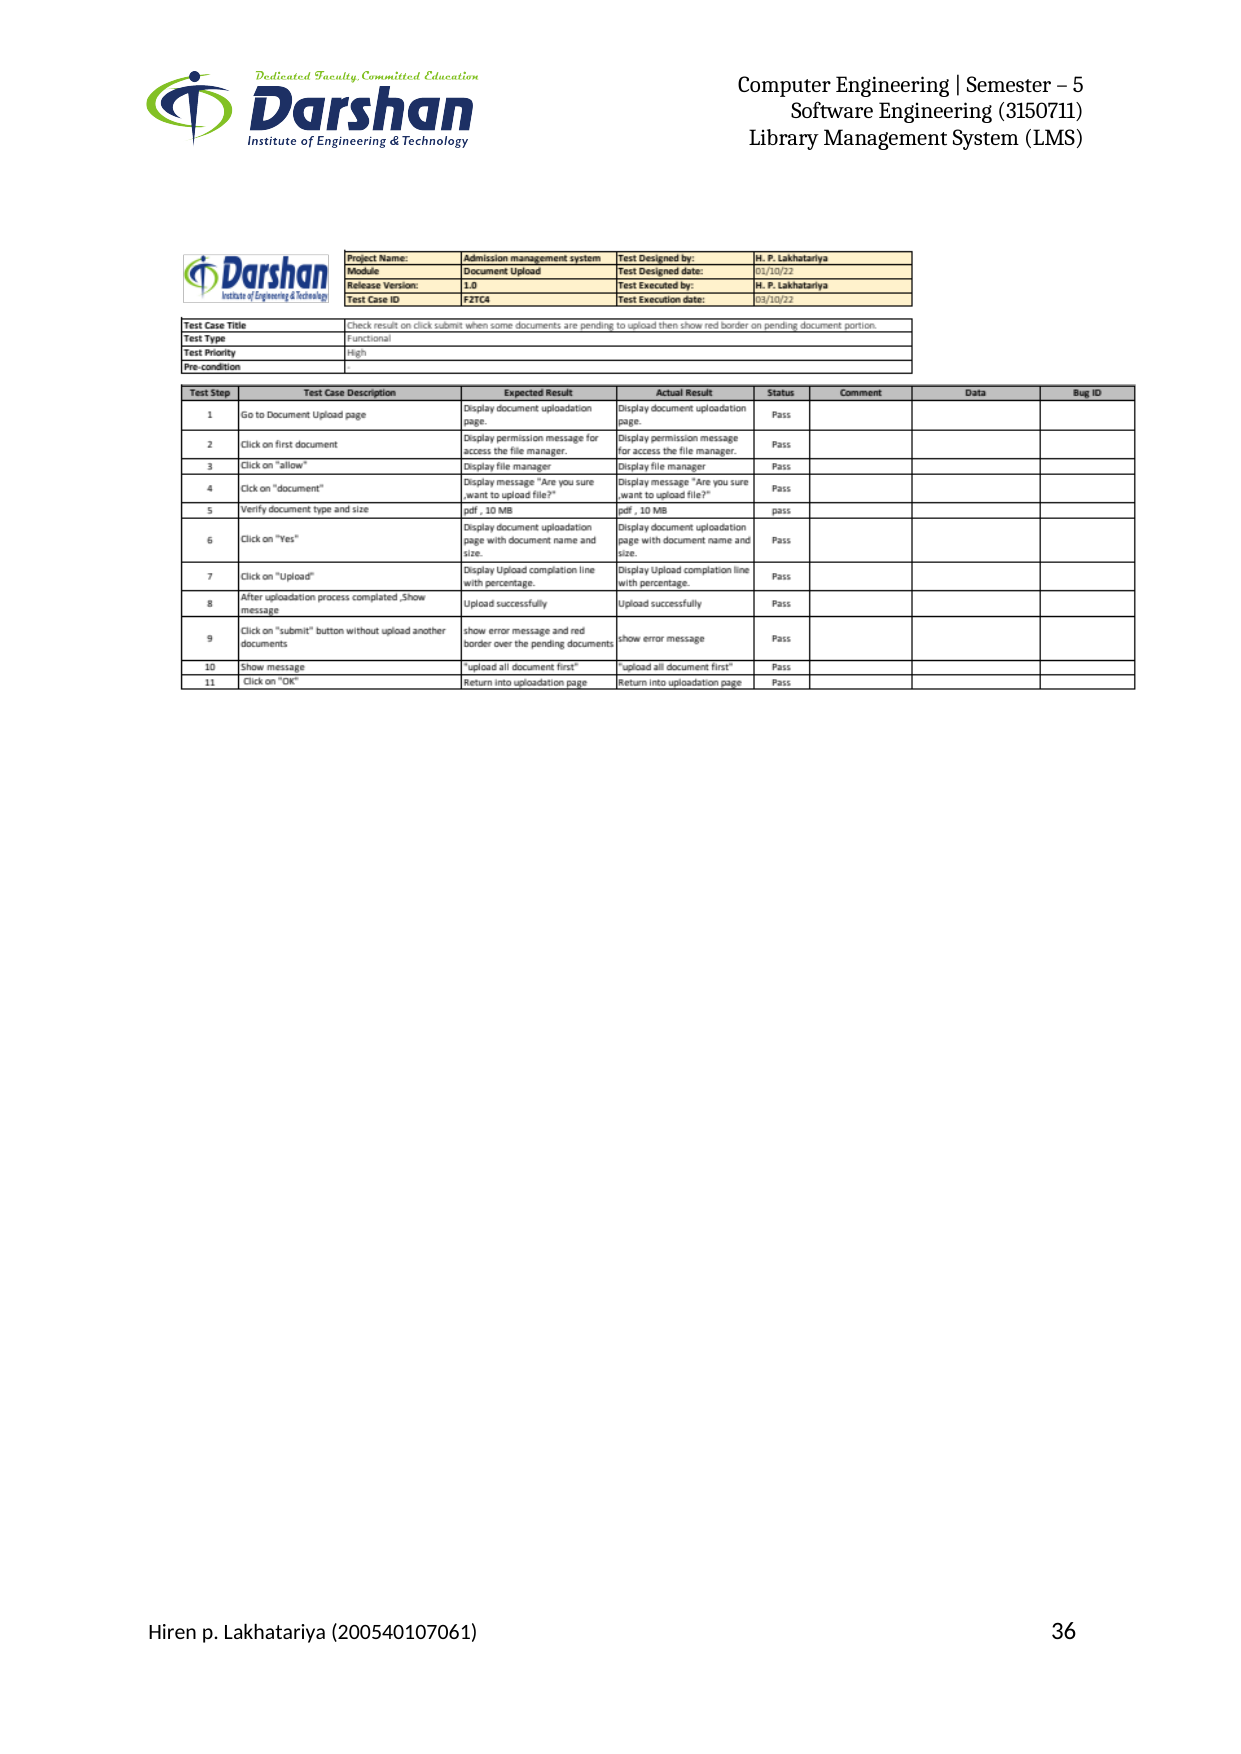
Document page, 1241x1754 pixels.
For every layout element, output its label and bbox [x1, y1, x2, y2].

picture [146, 71, 479, 148]
